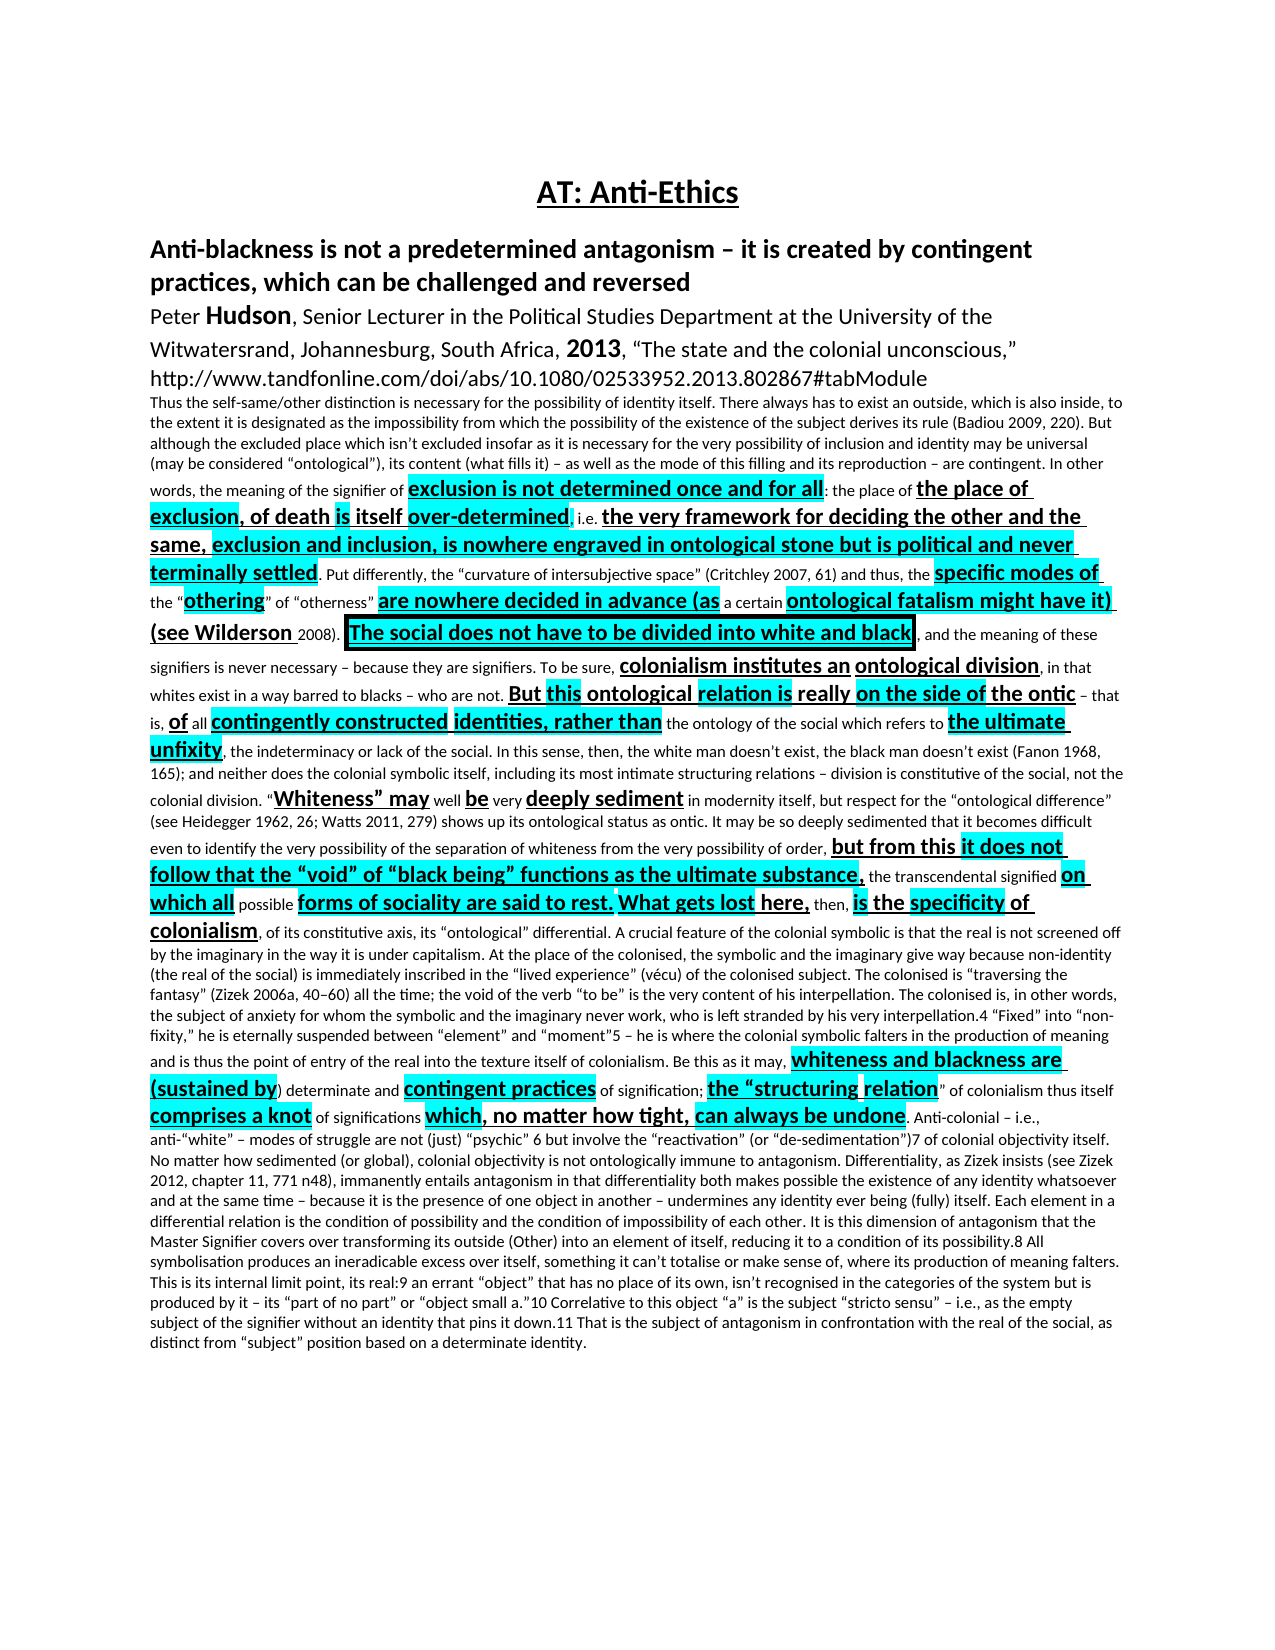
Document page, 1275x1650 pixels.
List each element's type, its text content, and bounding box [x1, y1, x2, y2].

subtitle Anti-blackness is not a predetermined antagonism – it is created by contingent practices, which can be challenged and reversed [150, 232, 1125, 298]
subtitle AT: Anti-Ethics [150, 171, 1125, 212]
text Peter Hudson, Senior Lecturer in the Political Studies Department at the University of the Witwatersrand, Johannesburg, South Africa, 2013, “The state and the colonial unconscious,” http://www.tandfonline.com/doi/abs/10.1080/02533952.2013.802867#tabModule [150, 298, 1125, 392]
text Thus the self-same/other distinction is necessary for the possibility of identity itself. There always has to exist an outside, which is also inside, to the extent it is designated as the impossibility from which the possibility of the existence of the subject derives its rule (Badiou 2009, 220). But although the excluded place which isn’t excluded insofar as it is necessary for the very possibility of inclusion and identity may be universal (may be considered “ontological”), its content (what fills it) – as well as the mode of this filling and its reproduction – are contingent. In other words, the meaning of the signifier of exclusion is not determined once and for all: the place of the place of exclusion, of death is itself over-determined, i.e. the very framework for deciding the other and the same, exclusion and inclusion, is nowhere engraved in ontological stone but is political and never terminally settled. Put differently, the “curvature of intersubjective space” (Critchley 2007, 61) and thus, the specific modes of the “othering” of “otherness” are nowhere decided in advance (as a certain ontological fatalism might have it) (see Wilderson 2008). The social does not have to be divided into white and black, and the meaning of these signifiers is never necessary – because they are signifiers. To be sure, colonialism institutes an ontological division, in that whites exist in a way barred to blacks – who are not. But this ontological relation is really on the side of the ontic – that is, of all contingently constructed identities, rather than the ontology of the social which refers to the ultimate unfixity, the indeterminacy or lack of the social. In this sense, then, the white man doesn’t exist, the black man doesn’t exist (Fanon 1968, 165); and neither does the colonial symbolic itself, including its most intimate structuring relations – division is constitutive of the social, not the colonial division. “Whiteness” may well be very deeply sediment in modernity itself, but respect for the “ontological difference” (see Heidegger 1962, 26; Watts 2011, 279) shows up its ontological status as ontic. It may be so deeply sedimented that it becomes difficult even to identify the very possibility of the separation of whiteness from the very possibility of order, but from this it does not follow that the “void” of “black being” functions as the ultimate substance, the transcendental signified on which all possible forms of sociality are said to rest. What gets lost here, then, is the specificity of colonialism, of its constitutive axis, its “ontological” differential. A crucial feature of the colonial symbolic is that the real is not screened off by the imaginary in the way it is under capitalism. At the place of the colonised, the symbolic and the imaginary give way because non-identity (the real of the social) is immediately inscribed in the “lived experience” (vécu) of the colonised subject. The colonised is “traversing the fantasy” (Zizek 2006a, 40–60) all the time; the void of the verb “to be” is the very content of his interpellation. The colonised is, in other words, the subject of anxiety for whom the symbolic and the imaginary never work, who is left stranded by his very interpellation.4 “Fixed” into “non-fixity,” he is eternally suspended between “element” and “moment”5 – he is where the colonial symbolic falters in the production of meaning and is thus the point of entry of the real into the texture itself of colonialism. Be this as it may, whiteness and blackness are (sustained by) determinate and contingent practices of signification; the “structuring relation” of colonialism thus itself comprises a knot of significations which, no matter how tight, can always be undone. Anti-colonial – i.e., anti-“white” – modes of struggle are not (just) “psychic” 6 but involve the “reactivation” (or “de-sedimentation”)7 of colonial objectivity itself. No matter how sedimented (or global), colonial objectivity is not ontologically immune to antagonism. Differentiality, as Zizek insists (see Zizek 2012, chapter 11, 771 n48), immanently entails antagonism in that differentiality both makes possible the existence of any identity whatsoever and at the same time – because it is the presence of one object in another – undermines any identity ever being (fully) itself. Each element in a differential relation is the condition of possibility and the condition of impossibility of each other. It is this dimension of antagonism that the Master Signifier covers over transforming its outside (Other) into an element of itself, reducing it to a condition of its possibility.8 All symbolisation produces an ineradicable excess over itself, something it can’t totalise or make sense of, where its production of meaning falters. This is its internal limit point, its real:9 an errant “object” that has no place of its own, isn’t recognised in the categories of the system but is produced by it – its “part of no part” or “object small a.”10 Correlative to this object “a” is the subject “stricto sensu” – i.e., as the empty subject of the signifier without an identity that pins it down.11 That is the subject of antagonism in confrontation with the real of the social, as distinct from “subject” position based on a determinate identity. [150, 392, 1125, 1353]
